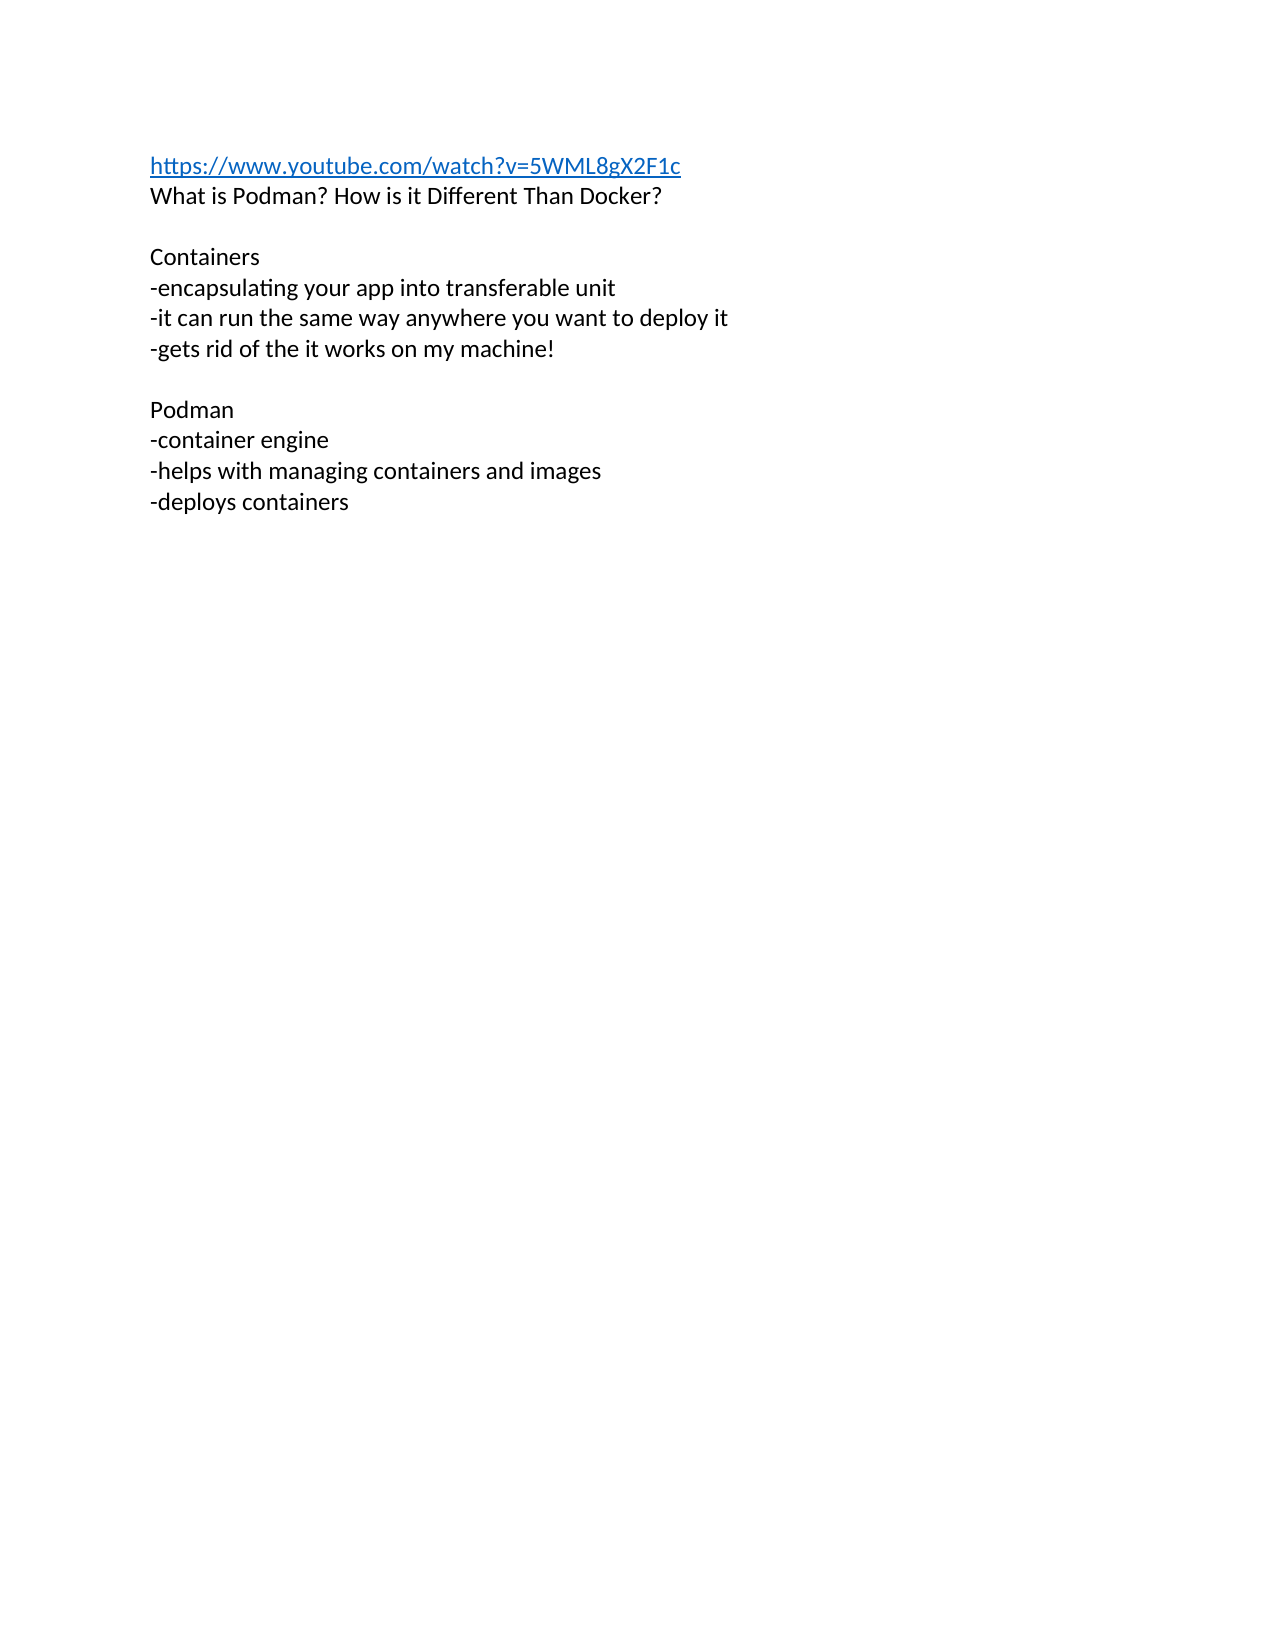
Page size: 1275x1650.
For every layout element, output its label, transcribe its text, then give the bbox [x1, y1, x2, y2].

text -encapsulating your app into transferable unit [150, 272, 1125, 303]
text Containers [150, 242, 1125, 272]
text https://www.youtube.com/watch?v=5WML8gX2F1c [150, 150, 1125, 181]
text What is Podman? How is it Different Than Docker? [150, 181, 1125, 211]
text -gets rid of the it works on my machine! [150, 333, 1125, 364]
text -deploys containers [150, 486, 1125, 516]
text Podman [150, 394, 1125, 425]
text -helps with managing containers and images [150, 455, 1125, 486]
text -it can run the same way anywhere you want to deploy it [150, 303, 1125, 333]
text -container engine [150, 425, 1125, 455]
